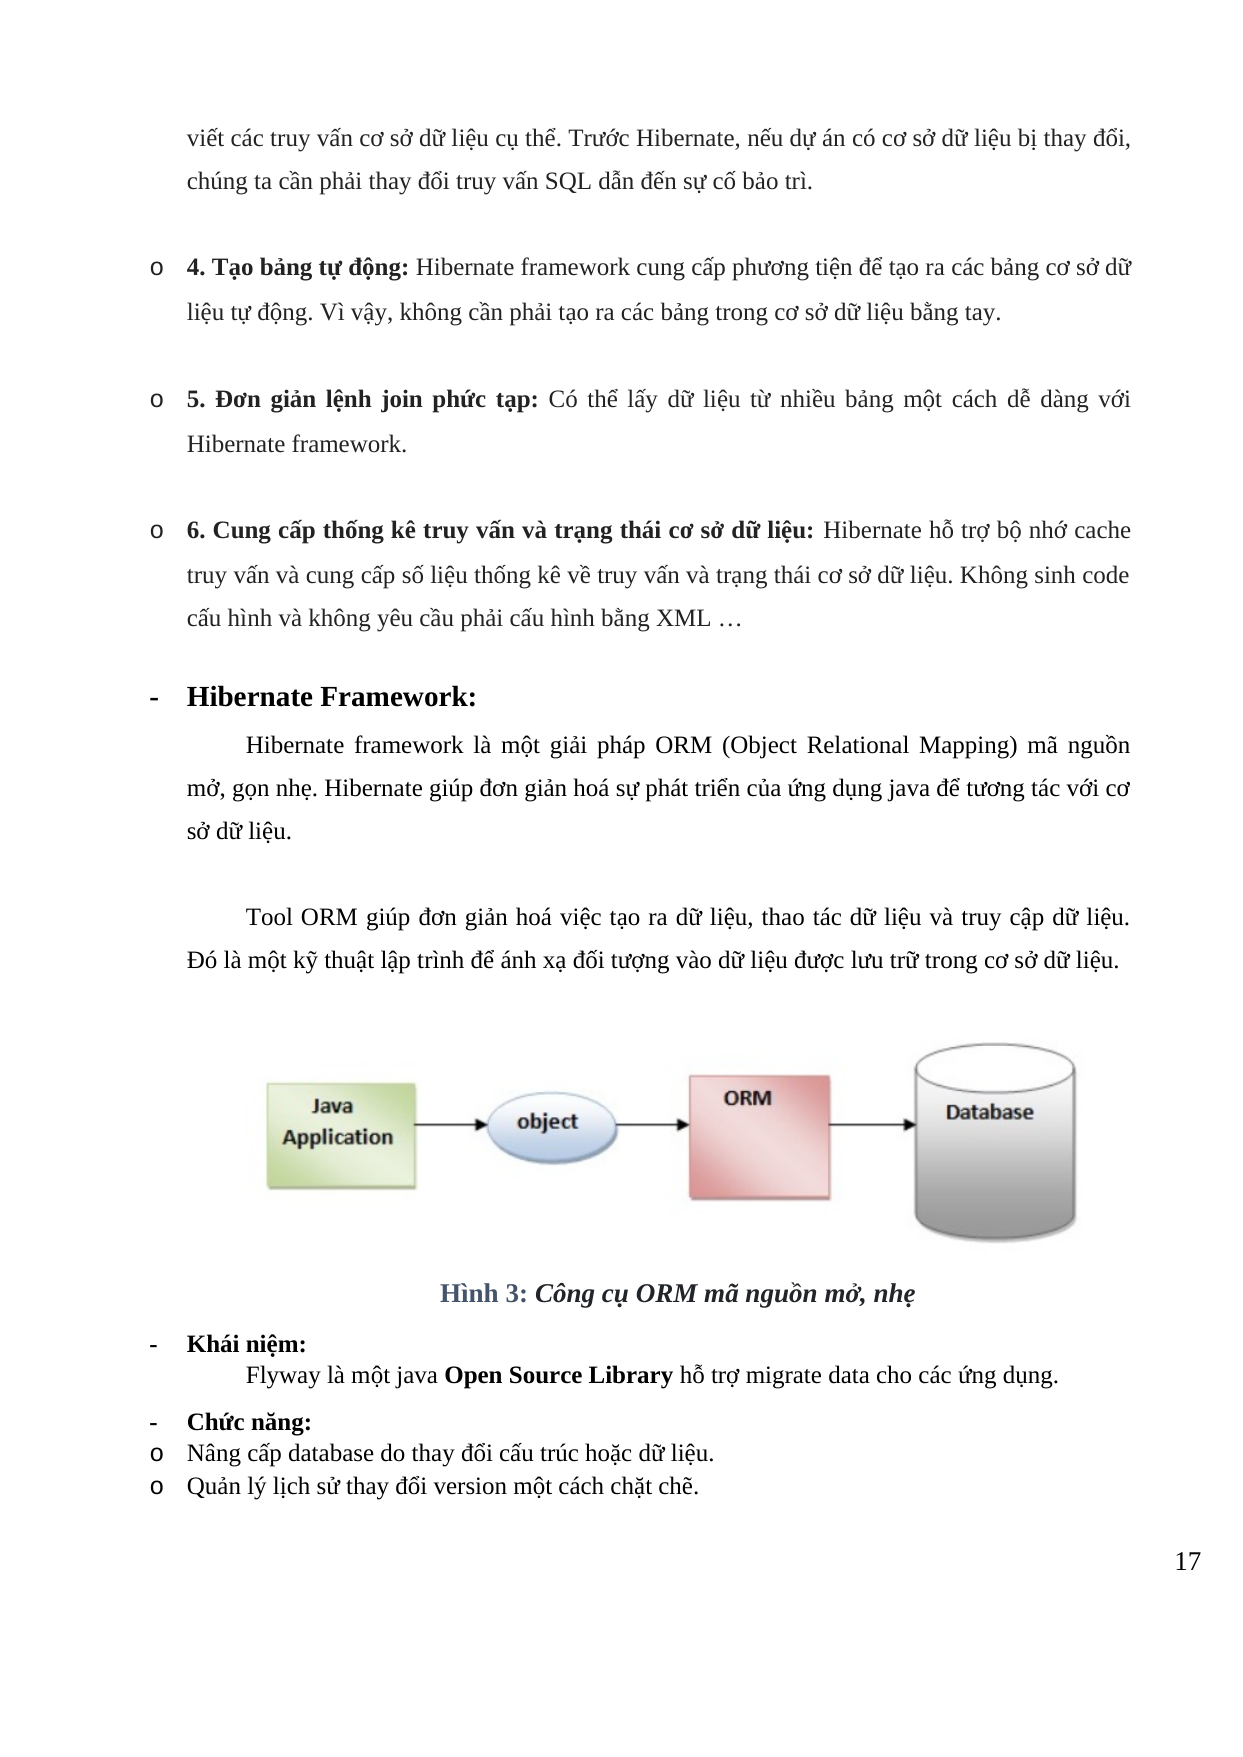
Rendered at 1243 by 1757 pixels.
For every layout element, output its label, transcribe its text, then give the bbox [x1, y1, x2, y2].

list Khái niệm: [149, 1329, 1132, 1358]
list Quản lý lịch sử thay đổi version một cách chặt chẽ. [149, 1471, 1132, 1502]
list 5. Đơn giản lệnh join phức tạp: Có thể lấy dữ liệu từ nhiều bảng một cách dễ dàng với Hibernate framework. [149, 384, 1132, 458]
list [149, 123, 1132, 195]
list 6. Cung cấp thống kê truy vấn và trạng thái cơ sở dữ liệu: Hibernate hỗ trợ bộ nhớ cache truy vấn và cung cấp số liệu thống kê về truy vấn và trạng thái cơ sở dữ liệu. Không sinh code cấu hình và không yêu cầu phải cấu hình bằng XML … [149, 515, 1132, 632]
text Hình 3: Công cụ ORM mã nguồn mở, nhẹ [98, 1277, 1201, 1308]
list 4. Tạo bảng tự động: Hibernate framework cung cấp phương tiện để tạo ra các bảng cơ sở dữ liệu tự động. Vì vậy, không cần phải tạo ra các bảng trong cơ sở dữ liệu bằng tay. [149, 252, 1132, 326]
list Tool ORM giúp đơn giản hoá việc tạo ra dữ liệu, thao tác dữ liệu và truy cập dữ liệu. Đó là một kỹ thuật lập trình để ánh xạ đối tượng vào dữ liệu được lưu trữ trong cơ sở dữ liệu. [187, 902, 1132, 974]
list Flyway là một java Open Source Library hỗ trợ migrate data cho các ứng dụng. [187, 1360, 1132, 1389]
list Chức năng: [149, 1407, 1132, 1436]
picture [245, 1031, 1130, 1252]
list Hibernate framework là một giải pháp ORM (Object Relational Mapping) mã nguồn mở, gọn nhẹ. Hibernate giúp đơn giản hoá sự phát triển của ứng dụng java để tương tác với cơ sở dữ liệu. [187, 730, 1132, 845]
list Nâng cấp database do thay đổi cấu trúc hoặc dữ liệu. [149, 1438, 1132, 1469]
list Hibernate Framework: [149, 679, 1132, 713]
